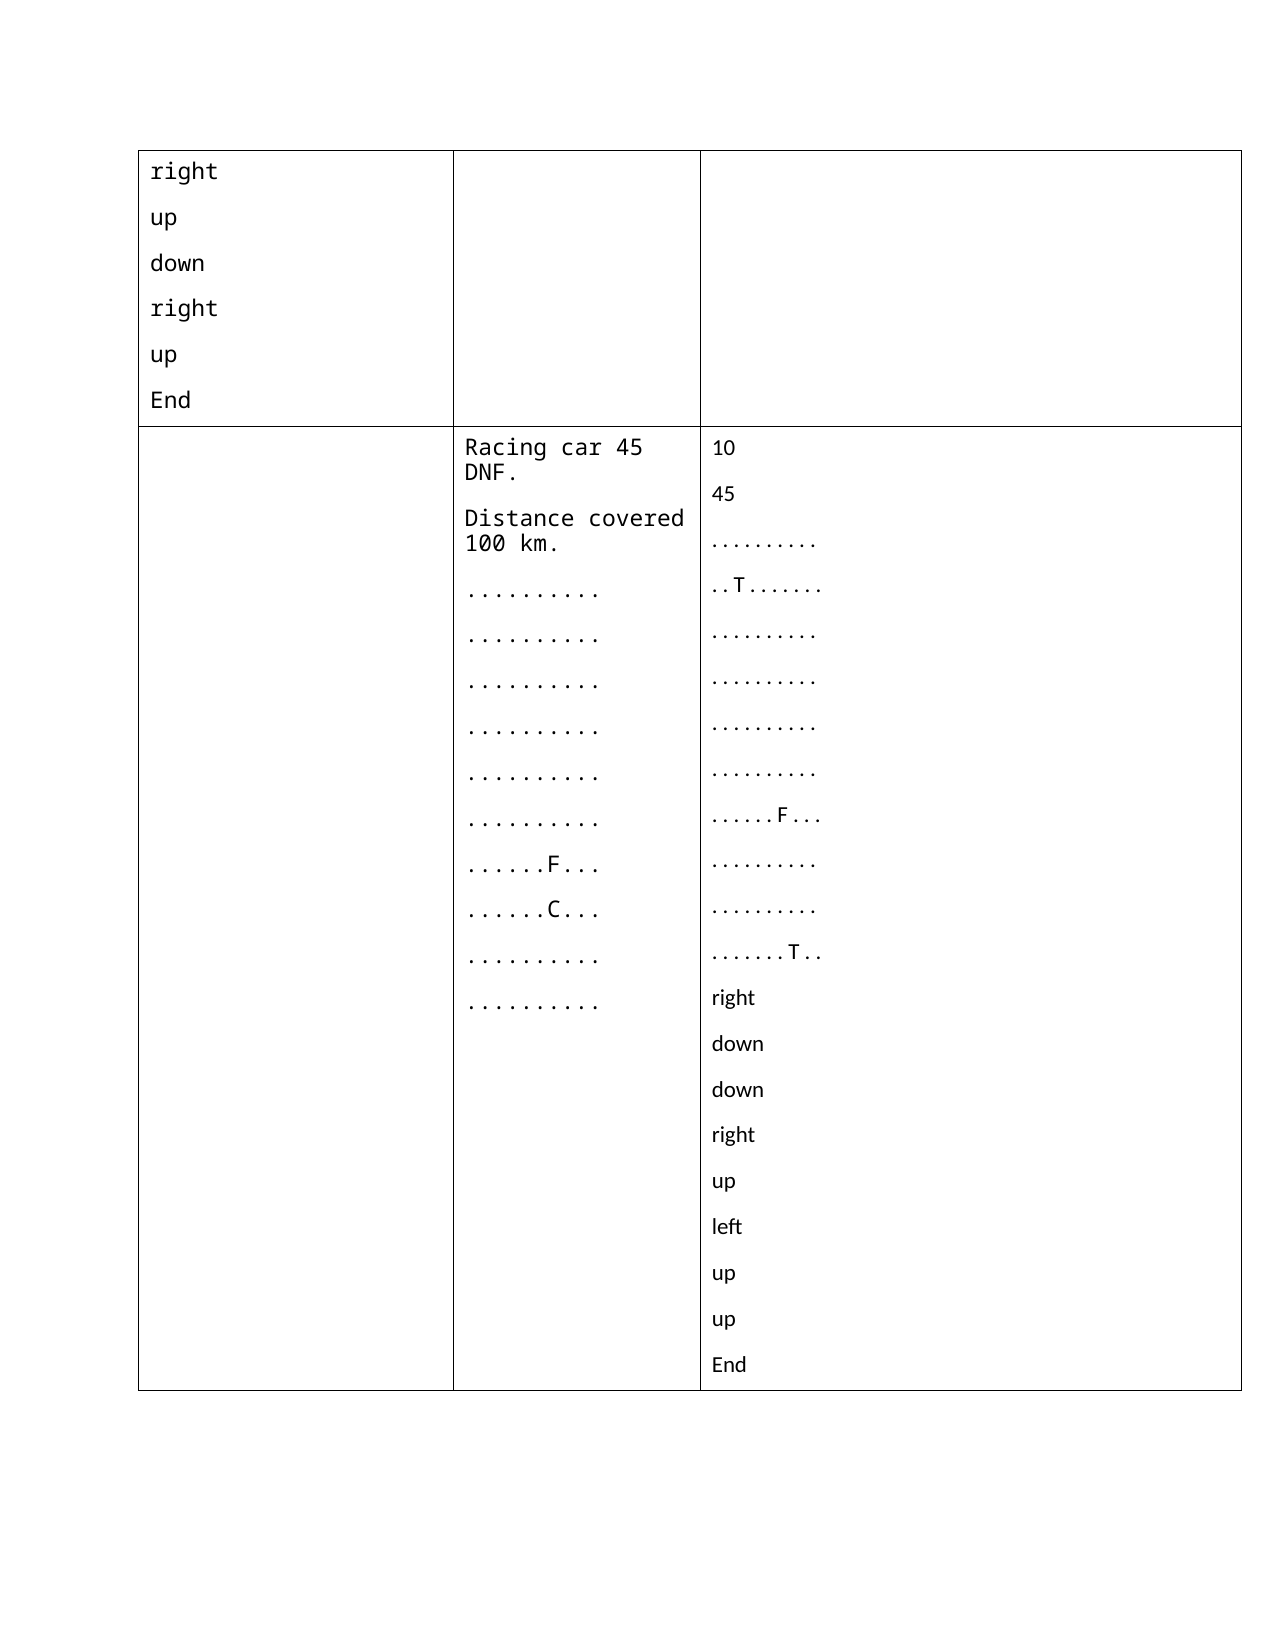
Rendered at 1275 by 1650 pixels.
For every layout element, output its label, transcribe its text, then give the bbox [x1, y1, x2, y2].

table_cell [139, 151, 453, 426]
table_cell Racing car 45 DNF. Distance covered 100 km. .......... .......... .......... .......... .......... .......... ......F... ......C... .......... .......... [454, 427, 700, 1389]
table_cell [139, 427, 453, 1389]
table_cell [454, 151, 700, 426]
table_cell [701, 151, 1241, 426]
table_cell 10 45 . . . . . . . . . . . . T . . . . . . . . . . . . . . . . . . . . . . . . . . . . . . . . . . . . . . . . . . . . . . . . . . . . . F . . . . . . . . . . . . . . . . . . . . . . . . . . . . . . T . . right down down right up left up up End [701, 427, 1241, 1389]
